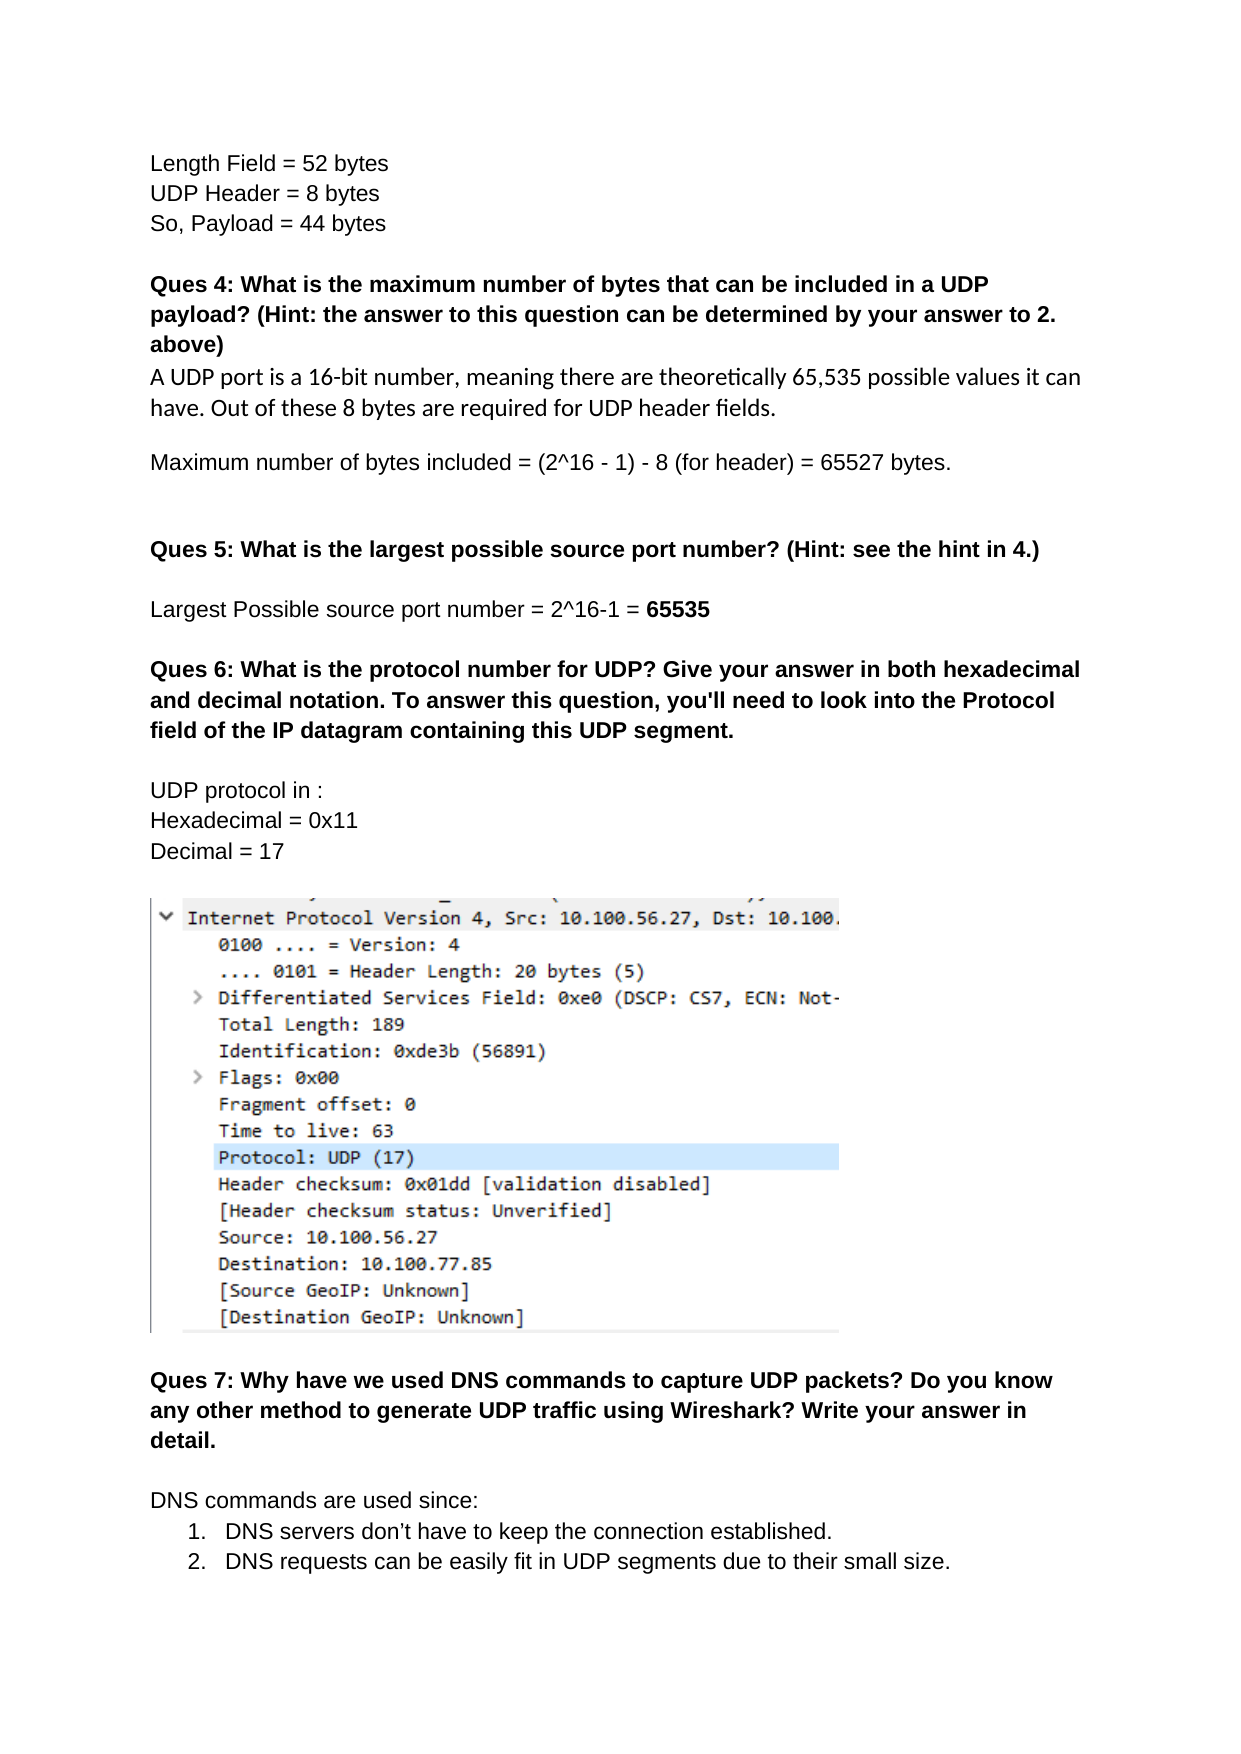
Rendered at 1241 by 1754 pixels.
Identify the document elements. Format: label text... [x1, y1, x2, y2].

picture [150, 898, 839, 1333]
text DNS commands are used since: [150, 1487, 1090, 1514]
text Ques 7: Why have we used DNS commands to capture UDP packets? Do you know any other method to generate UDP traffic using Wireshark? Write your answer in detail. [150, 1367, 1090, 1453]
text So, Payload = 44 bytes [150, 210, 1090, 237]
text Largest Possible source port number = 2^16-1 = 65535 [150, 596, 1090, 622]
text Length Field = 52 bytes [150, 150, 1090, 176]
text Ques 4: What is the maximum number of bytes that can be included in a UDP payload? (Hint: the answer to this question can be determined by your answer to 2. above) [150, 271, 1090, 358]
text Decimal = 17 [150, 838, 1090, 864]
text UDP Header = 8 bytes [150, 180, 1090, 207]
text A UDP port is a 16-bit number, meaning there are theoretically 65,535 possible values it can have. Out of these 8 bytes are required for UDP header fields. Maximum number of bytes included = (2^16 - 1) - 8 (for header) = 65527 bytes. [150, 361, 1090, 475]
text Hexadecimal = 0x11 [150, 807, 1090, 834]
list DNS requests can be easily fit in UDP segments due to their small size. [187, 1548, 1090, 1574]
text Ques 6: What is the protocol number for UDP? Give your answer in both hexadecimal and decimal notation. To answer this question, you'll need to look into the Protocol field of the IP datagram containing this UDP segment. [150, 656, 1090, 743]
text UDP protocol in : [150, 777, 1090, 804]
text Ques 5: What is the largest possible source port number? (Hint: see the hint in 4.) [150, 536, 1090, 562]
list DNS servers don’t have to keep the connection established. [187, 1518, 1090, 1544]
